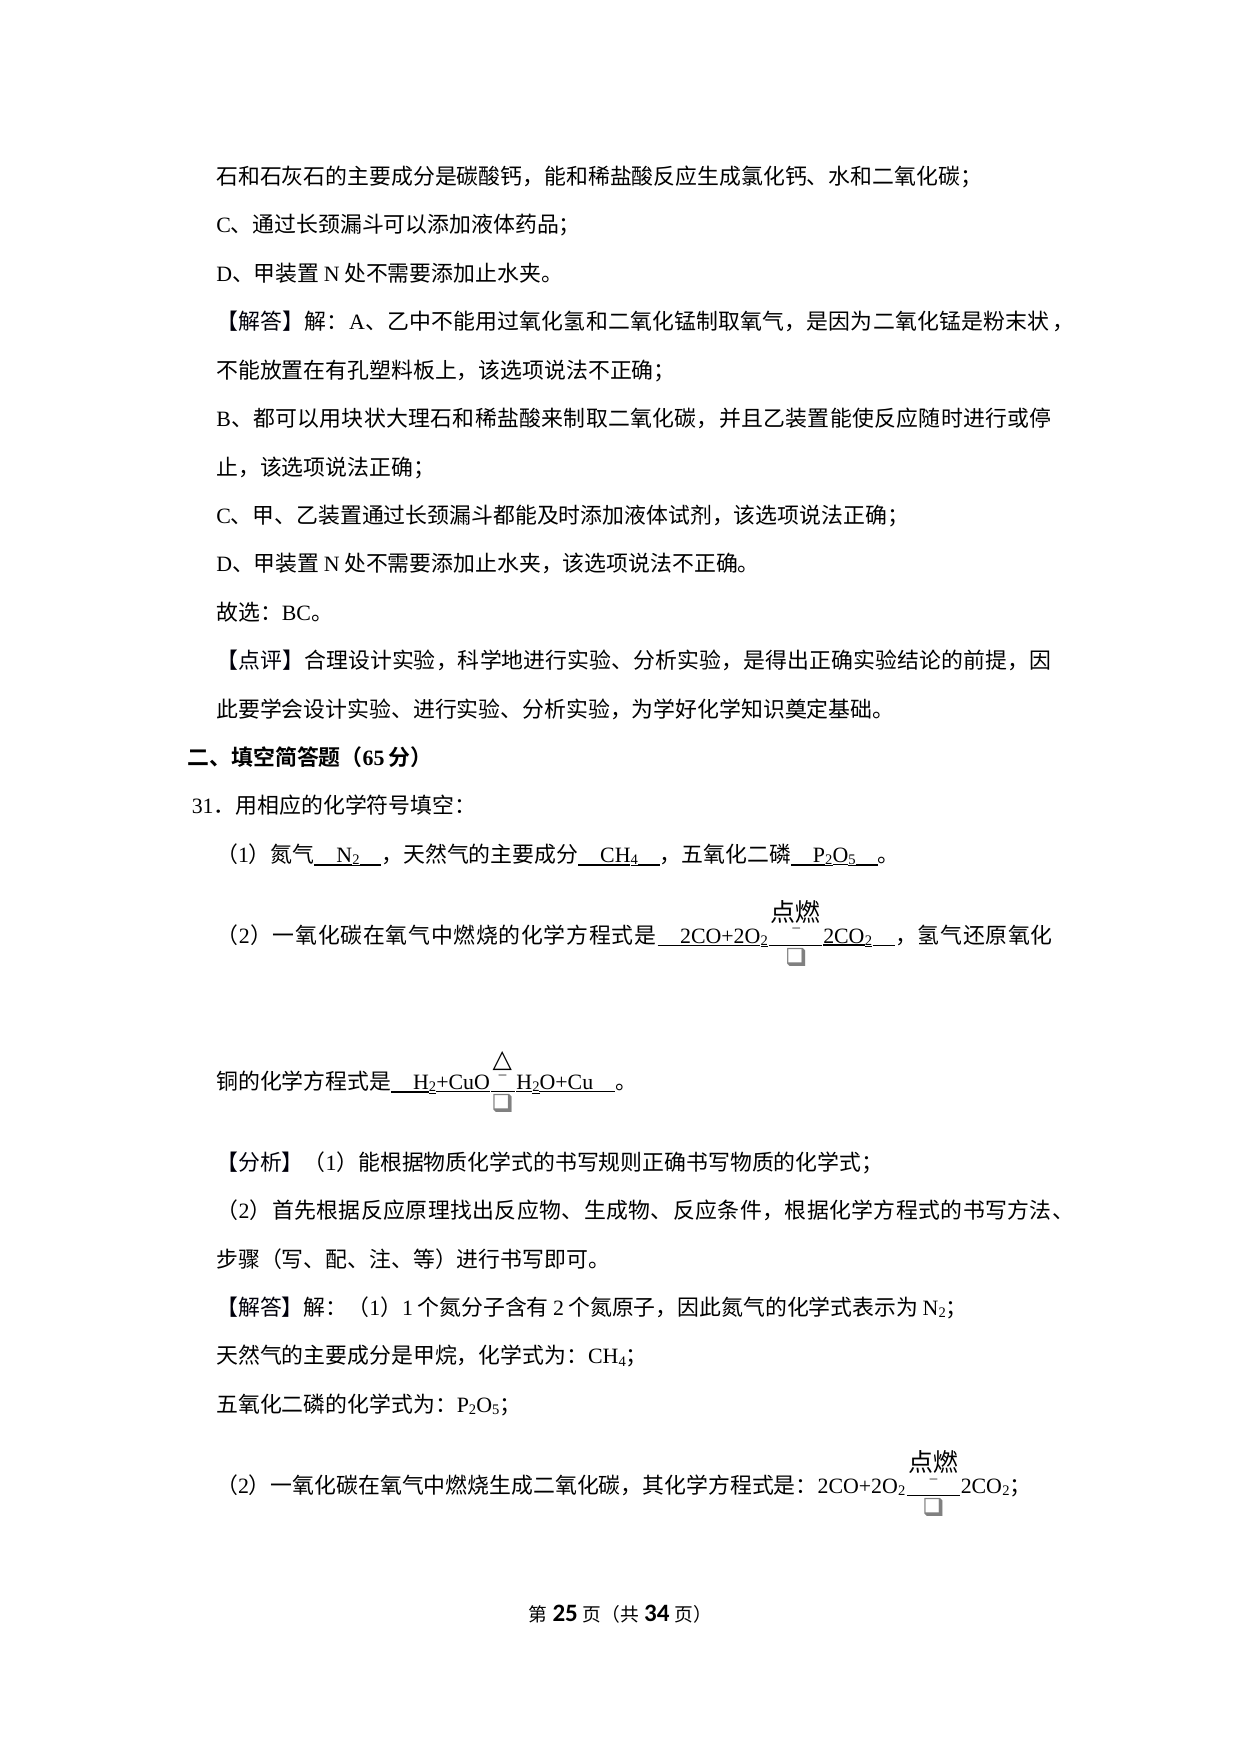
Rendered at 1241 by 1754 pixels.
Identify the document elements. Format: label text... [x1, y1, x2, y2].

text C、通过长颈漏斗可以添加液体药品； [216, 207, 1053, 239]
text 【解答】解：（1）1个氮分子含有2个氮原子，因此氮气的化学式表示为N2； [216, 1290, 1053, 1322]
text 【分析】（1）能根据物质化学式的书写规则正确书写物质的化学式； [216, 1144, 1053, 1177]
text 故选：BC。 [216, 594, 1053, 627]
text D、甲装置N处不需要添加止水夹，该选项说法不正确。 [216, 546, 1053, 578]
text 【解答】解：A、乙中不能用过氧化氢和二氧化锰制取氧气，是因为二氧化锰是粉末状，不能放置在有孔塑料板上，该选项说法不正确； [216, 303, 1053, 385]
text C、甲、乙装置通过长颈漏斗都能及时添加液体试剂，该选项说法正确； [216, 498, 1053, 530]
text 二、填空简答题（65分） [187, 740, 1053, 772]
text 天然气的主要成分是甲烷，化学式为：CH4； [216, 1338, 1053, 1371]
text B、都可以用块状大理石和稀盐酸来制取二氧化碳，并且乙装置能使反应随时进行或停止，该选项说法正确； [216, 401, 1053, 482]
text （1）氮气 N2 ，天然气的主要成分 CH4 ，五氧化二磷 P2O5 。 [216, 836, 1053, 869]
text （2）一氧化碳在氧气中燃烧的化学方程式是 2CO+2O22CO2 ，氢气还原氧化铜的化学方程式是 H2+CuOH2O+Cu 。 [216, 885, 1053, 1128]
text （2）首先根据反应原理找出反应物、生成物、反应条件，根据化学方程式的书写方法、步骤（写、配、注、等）进行书写即可。 [216, 1193, 1053, 1274]
text D、甲装置N处不需要添加止水夹。 [216, 255, 1053, 288]
text 五氧化二磷的化学式为：P2O5； [216, 1386, 1053, 1419]
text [216, 158, 1053, 191]
text （2）一氧化碳在氧气中燃烧生成二氧化碳，其化学方程式是：2CO+2O22CO2； [216, 1435, 1053, 1532]
text 【点评】合理设计实验，科学地进行实验、分析实验，是得出正确实验结论的前提，因此要学会设计实验、进行实验、分析实验，为学好化学知识奠定基础。 [216, 643, 1053, 724]
text 31．用相应的化学符号填空： [192, 788, 1053, 821]
